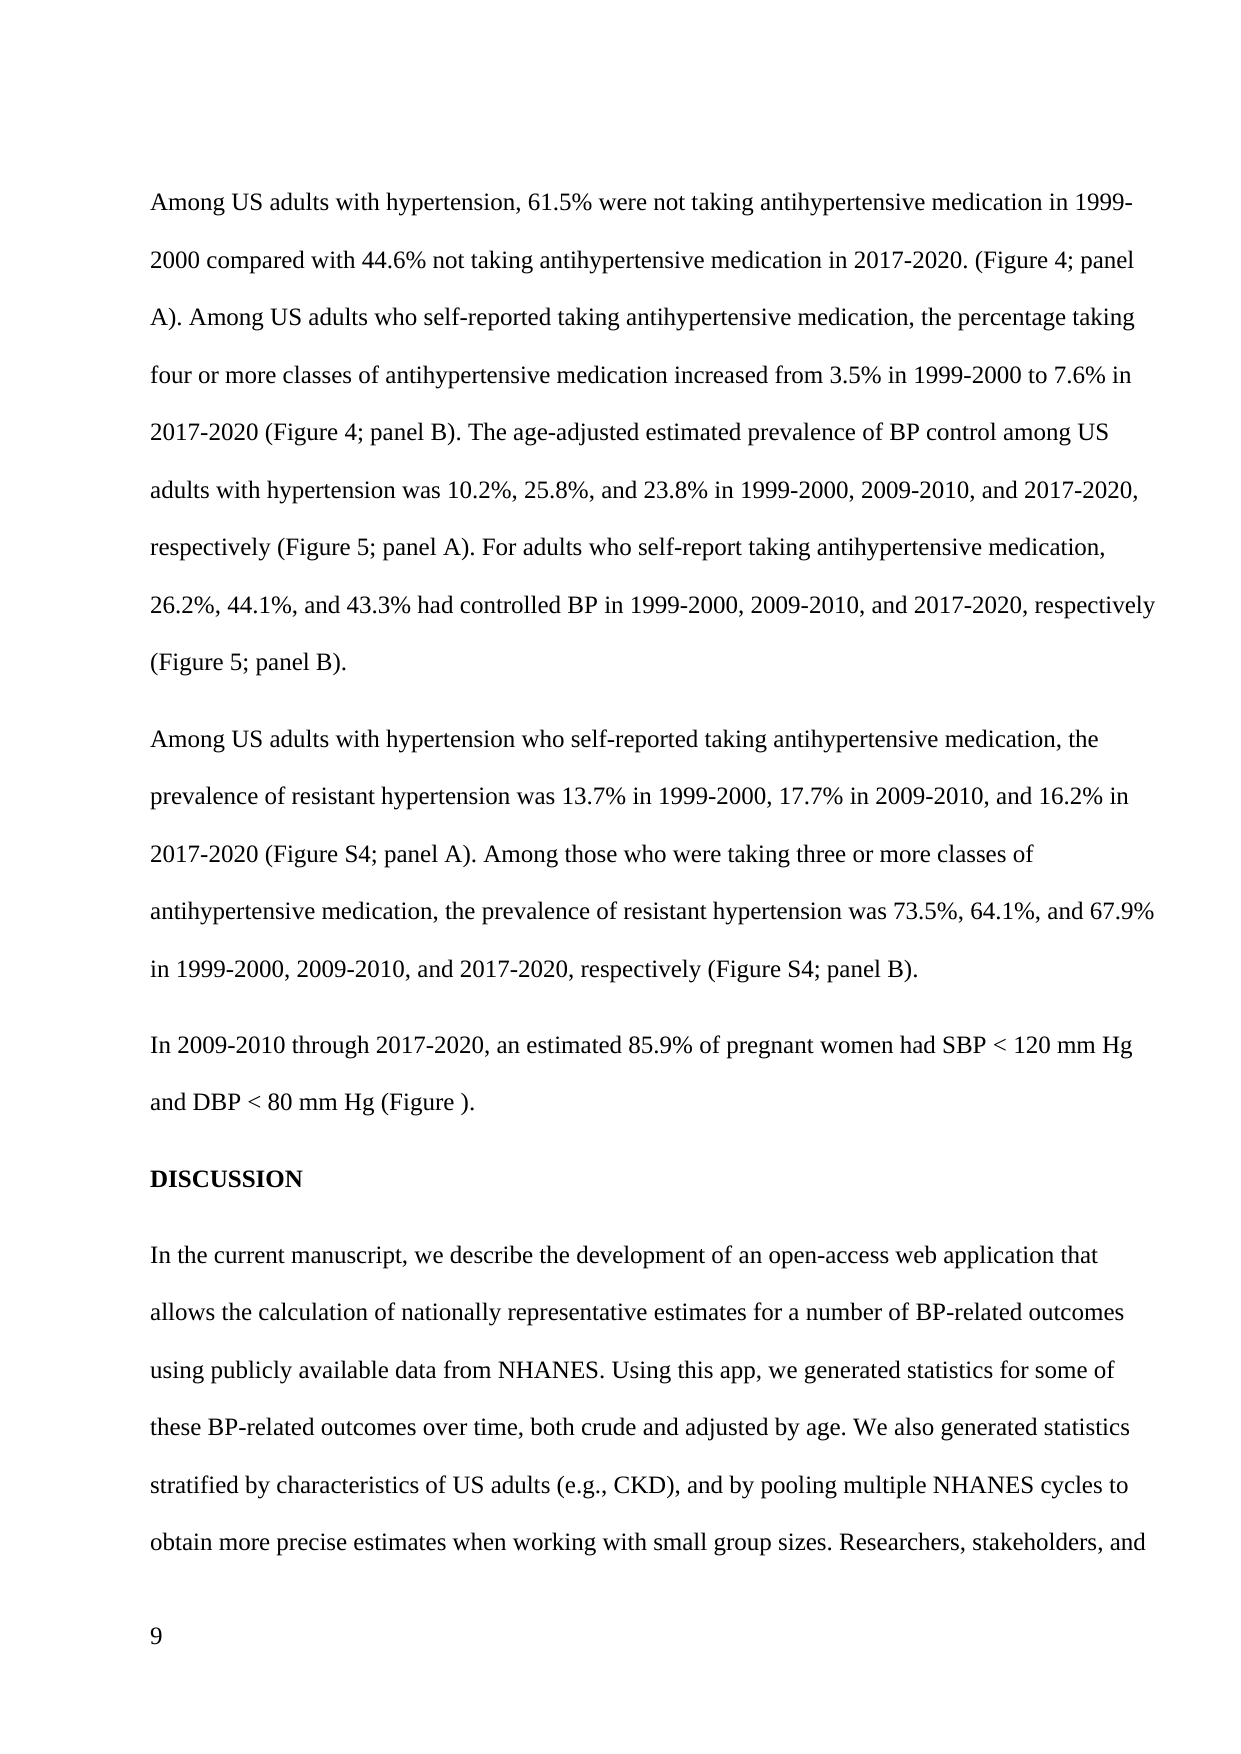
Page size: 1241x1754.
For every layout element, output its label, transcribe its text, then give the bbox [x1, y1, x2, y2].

text DISCUSSION [150, 1164, 1165, 1192]
text In 2009-2010 through 2017-2020, an estimated 85.9% of pregnant women had SBP < 120 mm Hg and DBP < 80 mm Hg (Figure ). [150, 1030, 1165, 1116]
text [150, 1240, 1165, 1556]
text Among US adults with hypertension who self-reported taking antihypertensive medication, the prevalence of resistant hypertension was 13.7% in 1999-2000, 17.7% in 2009-2010, and 16.2% in 2017-2020 (Figure S4; panel A). Among those who were taking three or more classes of antihypertensive medication, the prevalence of resistant hypertension was 73.5%, 64.1%, and 67.9% in 1999-2000, 2009-2010, and 2017-2020, respectively (Figure S4; panel B). [150, 724, 1165, 982]
text Among US adults with hypertension, 61.5% were not taking antihypertensive medication in 1999-2000 compared with 44.6% not taking antihypertensive medication in 2017-2020. (Figure 4; panel A). Among US adults who self-reported taking antihypertensive medication, the percentage taking four or more classes of antihypertensive medication increased from 3.5% in 1999-2000 to 7.6% in 2017-2020 (Figure 4; panel B). The age-adjusted estimated prevalence of BP control among US adults with hypertension was 10.2%, 25.8%, and 23.8% in 1999-2000, 2009-2010, and 2017-2020, respectively (Figure 5; panel A). For adults who self-report taking antihypertensive medication, 26.2%, 44.1%, and 43.3% had controlled BP in 1999-2000, 2009-2010, and 2017-2020, respectively (Figure 5; panel B). [150, 187, 1165, 676]
